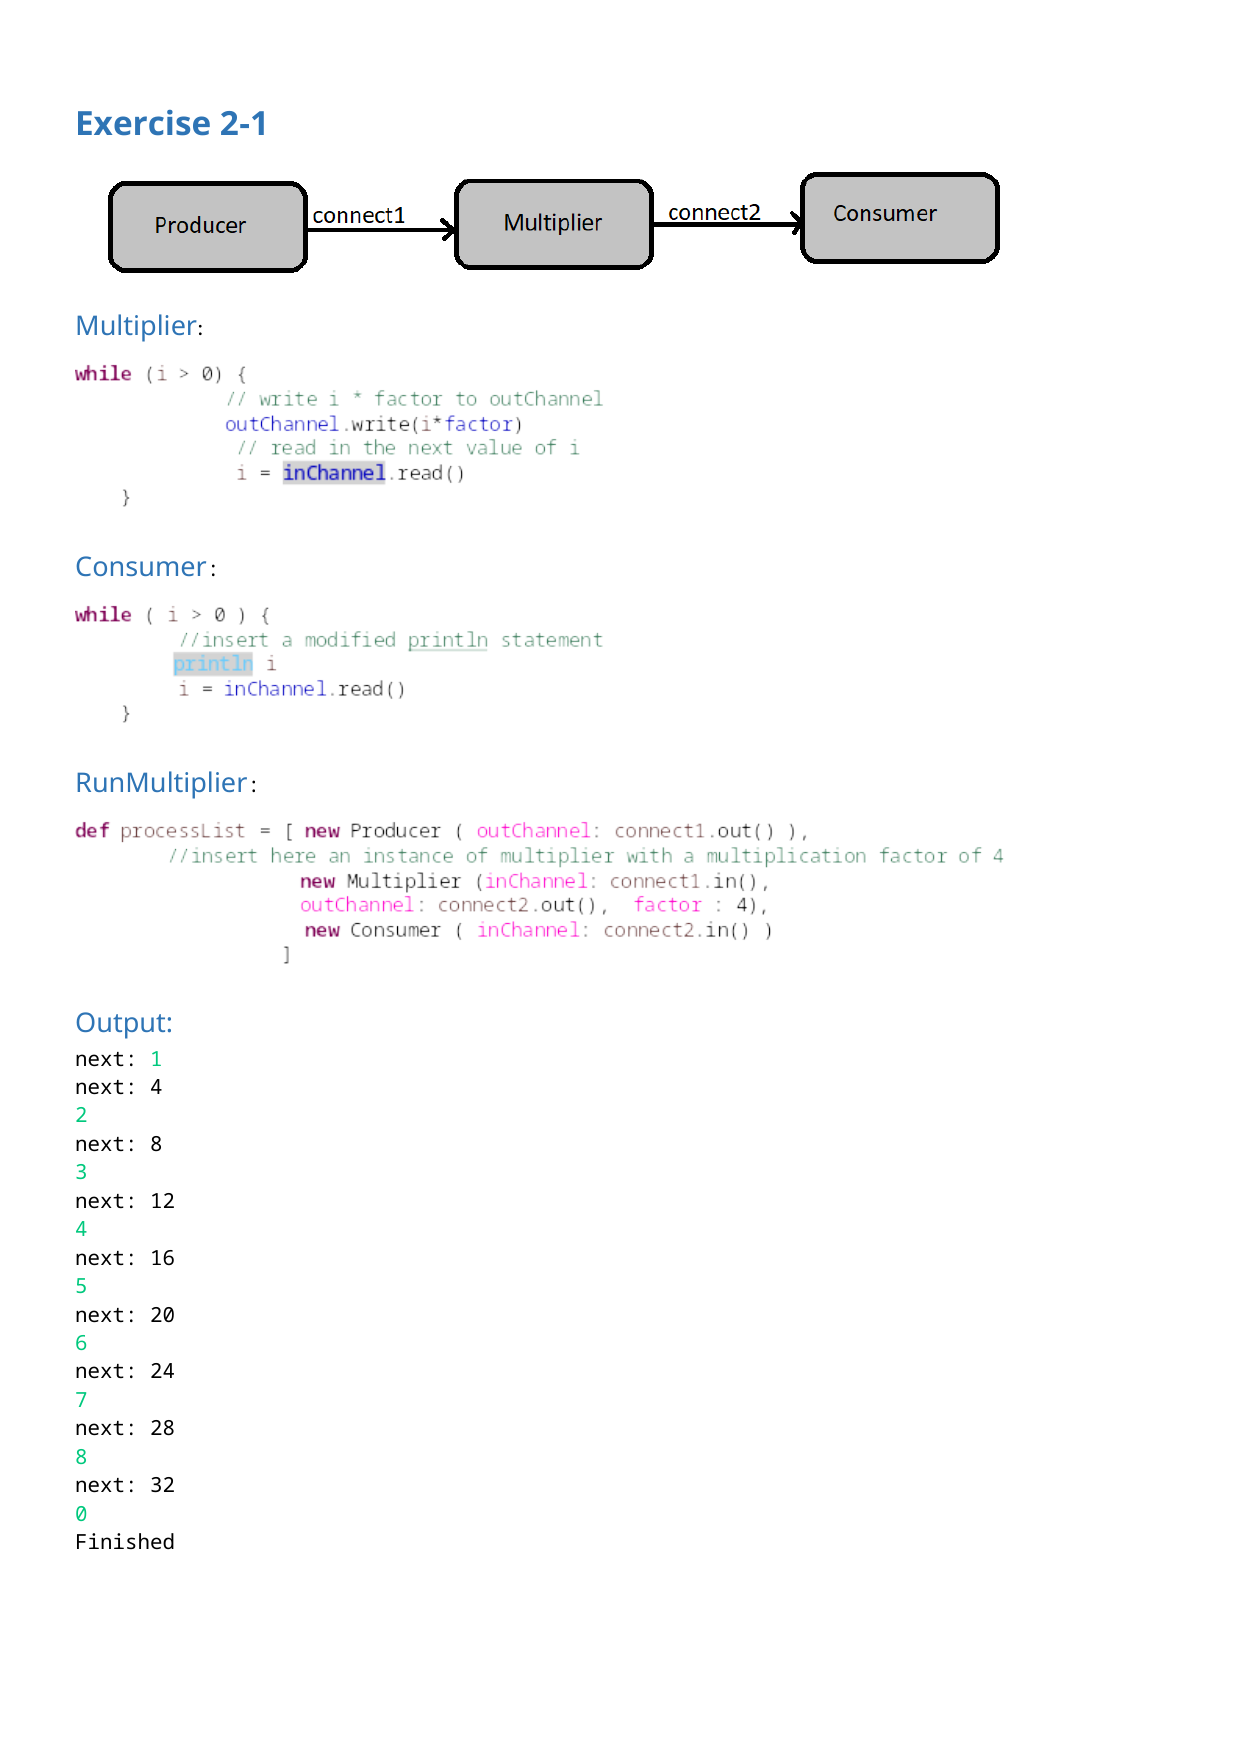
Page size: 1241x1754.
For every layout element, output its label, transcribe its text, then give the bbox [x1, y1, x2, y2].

text next: 28 [75, 1413, 1165, 1442]
text 0 [75, 1499, 1165, 1527]
text 7 [75, 1385, 1165, 1413]
text 3 [75, 1157, 1165, 1186]
text 5 [75, 1271, 1165, 1300]
text next: 24 [75, 1357, 1165, 1385]
text 2 [75, 1101, 1165, 1129]
text next: 1 [75, 1044, 1165, 1072]
text RunMultiplier: [75, 763, 1165, 800]
text 6 [75, 1328, 1165, 1357]
text 4 [75, 1214, 1165, 1243]
text next: 20 [75, 1300, 1165, 1328]
text Consumer: [75, 547, 1165, 584]
subtitle Output: [75, 1004, 1165, 1041]
text next: 12 [75, 1186, 1165, 1214]
text Finished [75, 1527, 1165, 1556]
text Multiplier: [75, 306, 1165, 343]
picture [75, 145, 1016, 282]
text next: 8 [75, 1129, 1165, 1157]
text next: 16 [75, 1243, 1165, 1271]
text 8 [75, 1442, 1165, 1470]
text next: 32 [75, 1470, 1165, 1499]
text next: 4 [75, 1072, 1165, 1101]
